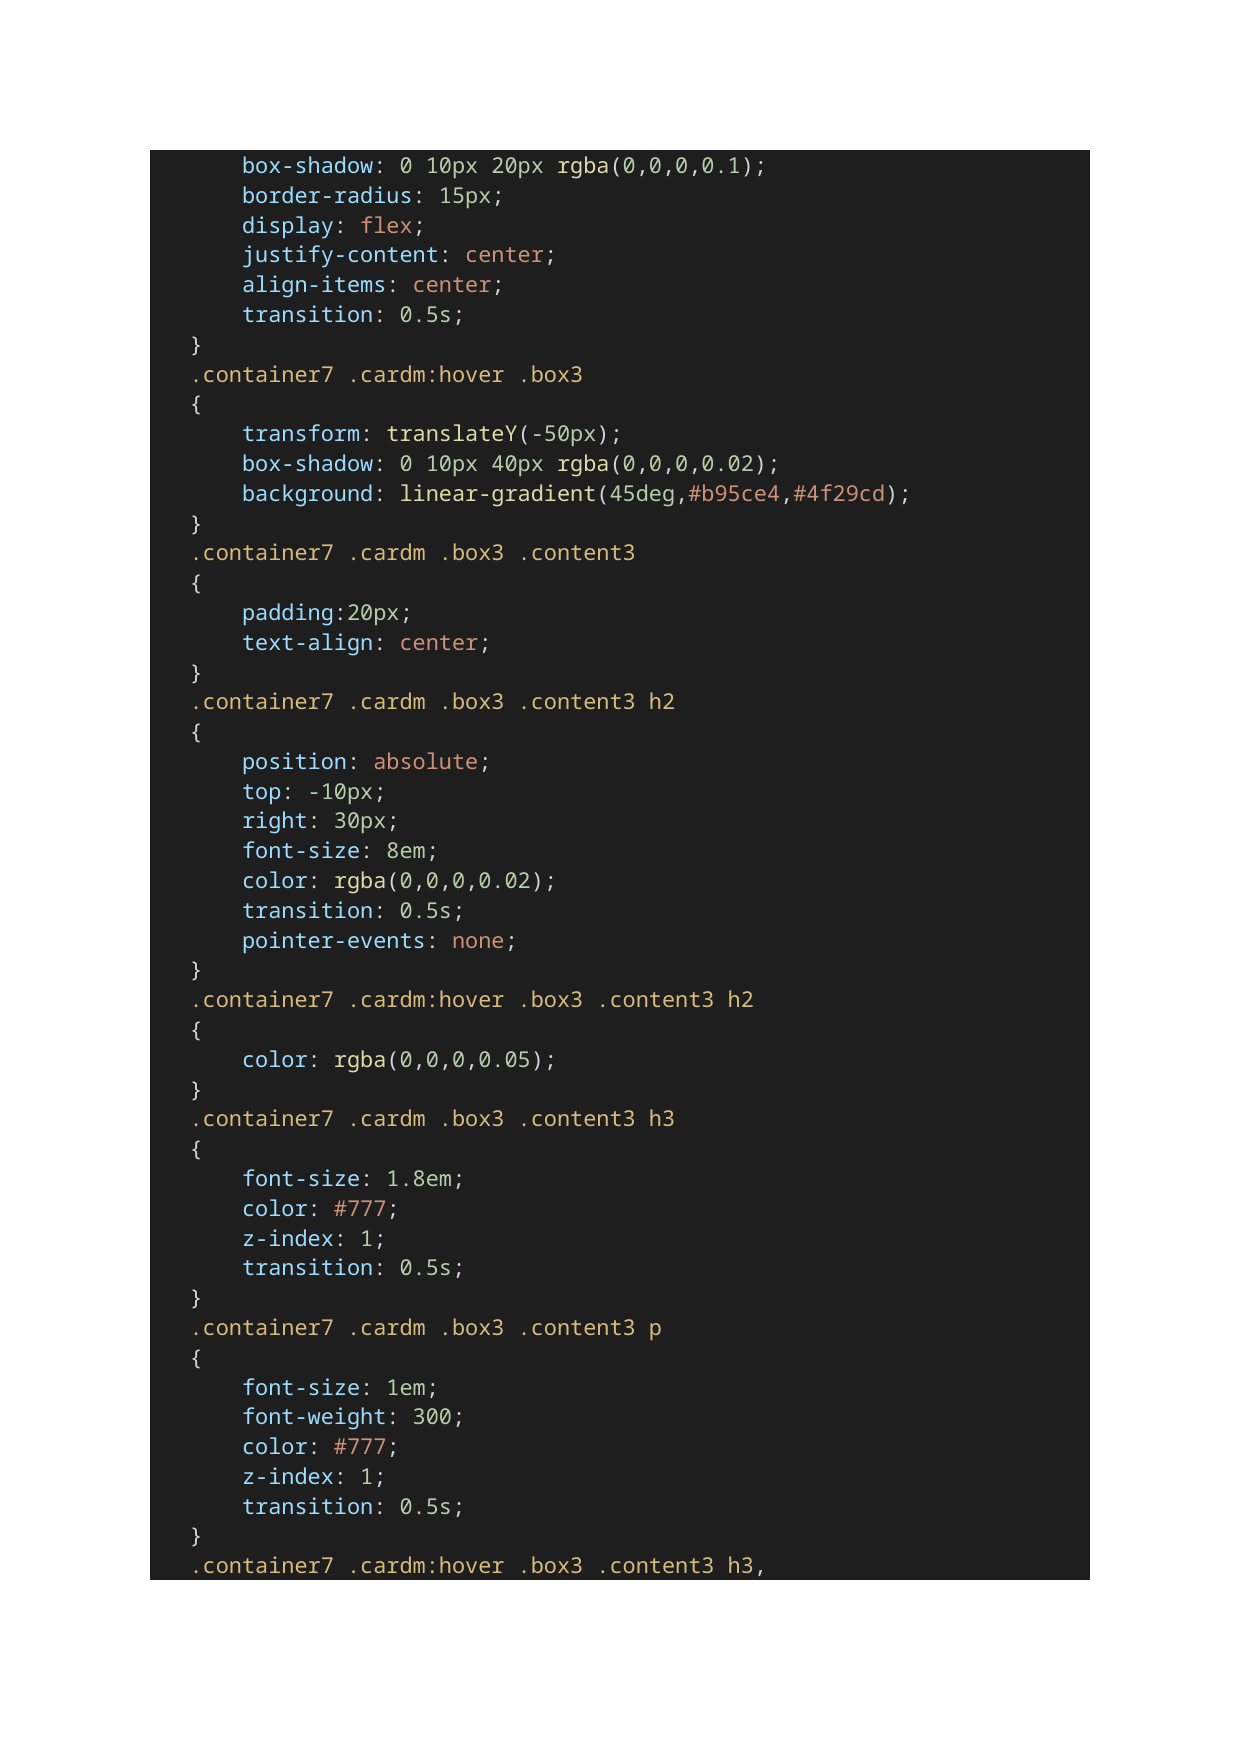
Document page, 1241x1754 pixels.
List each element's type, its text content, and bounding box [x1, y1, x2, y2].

text transition: 0.5s; [150, 299, 1090, 329]
text .container7 .cardm:hover .box3 .content3 h3, [150, 1550, 1090, 1580]
text justify-content: center; [150, 239, 1090, 269]
text } [150, 656, 1090, 686]
text text-align: center; [150, 627, 1090, 656]
text z-index: 1; [150, 1461, 1090, 1491]
text right: 30px; [150, 805, 1090, 835]
text .container7 .cardm .box3 .content3 h3 [150, 1103, 1090, 1133]
text { [150, 716, 1090, 746]
text color: #777; [150, 1193, 1090, 1222]
text .container7 .cardm .box3 .content3 [150, 537, 1090, 567]
text .container7 .cardm:hover .box3 .content3 h2 [150, 984, 1090, 1014]
text } [150, 1520, 1090, 1550]
text position: absolute; [150, 746, 1090, 776]
text transform: translateY(-50px); [150, 418, 1090, 448]
text { [150, 1133, 1090, 1163]
text padding:20px; [150, 597, 1090, 627]
text } [150, 1282, 1090, 1312]
text box-shadow: 0 10px 20px rgba(0,0,0,0.1); [150, 150, 1090, 180]
text } [150, 507, 1090, 537]
text font-size: 1.8em; [150, 1163, 1090, 1193]
text { [150, 1342, 1090, 1371]
text { [150, 567, 1090, 597]
text transition: 0.5s; [150, 895, 1090, 924]
text .container7 .cardm:hover .box3 [150, 358, 1090, 388]
text transition: 0.5s; [150, 1491, 1090, 1520]
text display: flex; [150, 209, 1090, 239]
text pointer-events: none; [150, 924, 1090, 954]
text box-shadow: 0 10px 40px rgba(0,0,0,0.02); [150, 448, 1090, 478]
text .container7 .cardm .box3 .content3 p [150, 1312, 1090, 1342]
text z-index: 1; [150, 1222, 1090, 1252]
text align-items: center; [150, 269, 1090, 299]
text font-size: 1em; [150, 1371, 1090, 1401]
text { [150, 388, 1090, 418]
text } [150, 1073, 1090, 1103]
text .container7 .cardm .box3 .content3 h2 [150, 686, 1090, 716]
text font-weight: 300; [150, 1401, 1090, 1431]
text color: rgba(0,0,0,0.05); [150, 1044, 1090, 1073]
text { [150, 1014, 1090, 1044]
text color: rgba(0,0,0,0.02); [150, 865, 1090, 895]
text color: #777; [150, 1431, 1090, 1461]
text background: linear-gradient(45deg,#b95ce4,#4f29cd); [150, 478, 1090, 507]
text font-size: 8em; [150, 835, 1090, 865]
text top: -10px; [150, 776, 1090, 805]
text } [150, 329, 1090, 358]
text } [150, 954, 1090, 984]
text border-radius: 15px; [150, 180, 1090, 209]
text transition: 0.5s; [150, 1252, 1090, 1282]
